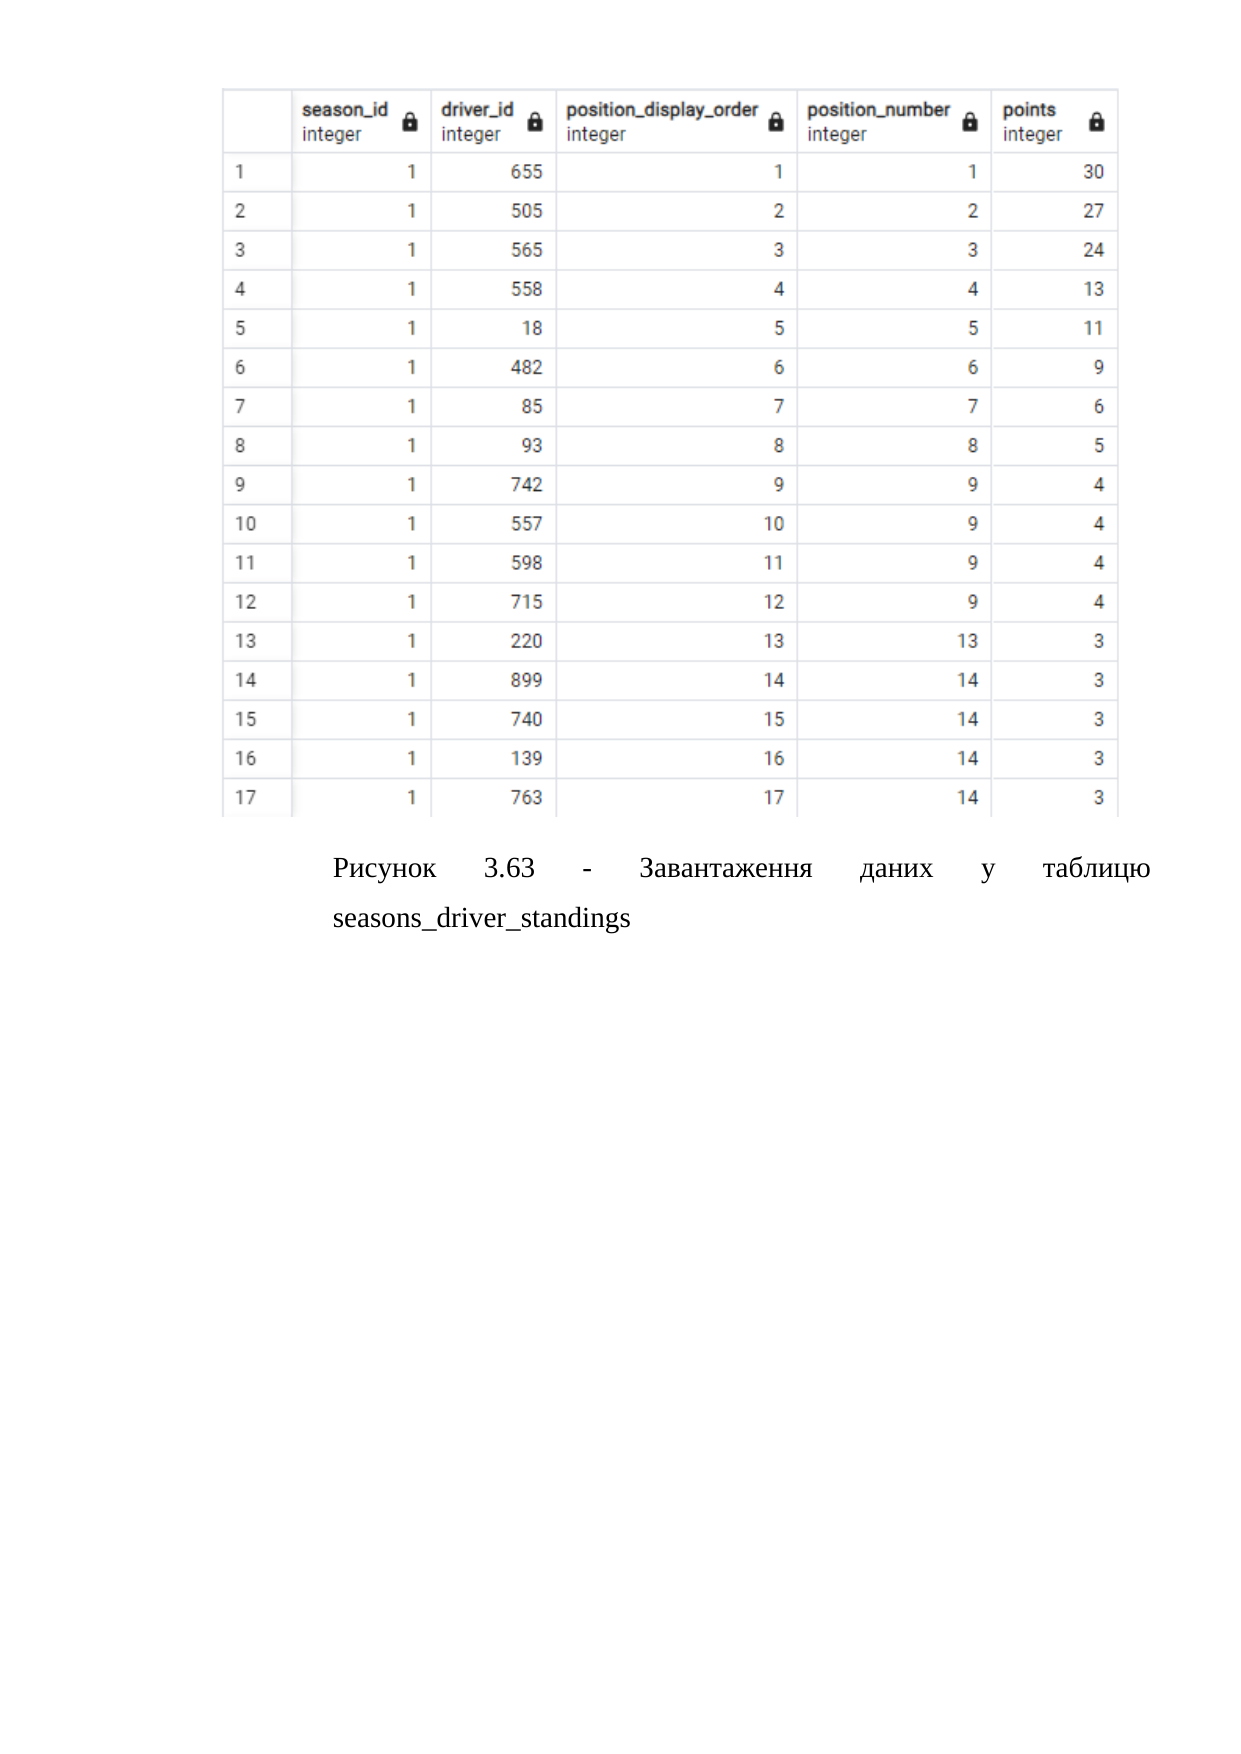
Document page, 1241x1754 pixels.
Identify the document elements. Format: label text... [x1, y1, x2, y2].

list Рисунок 3.63 - Завантаження даних у таблицю seasons_driver_standings [333, 850, 1152, 934]
picture [221, 88, 1119, 817]
